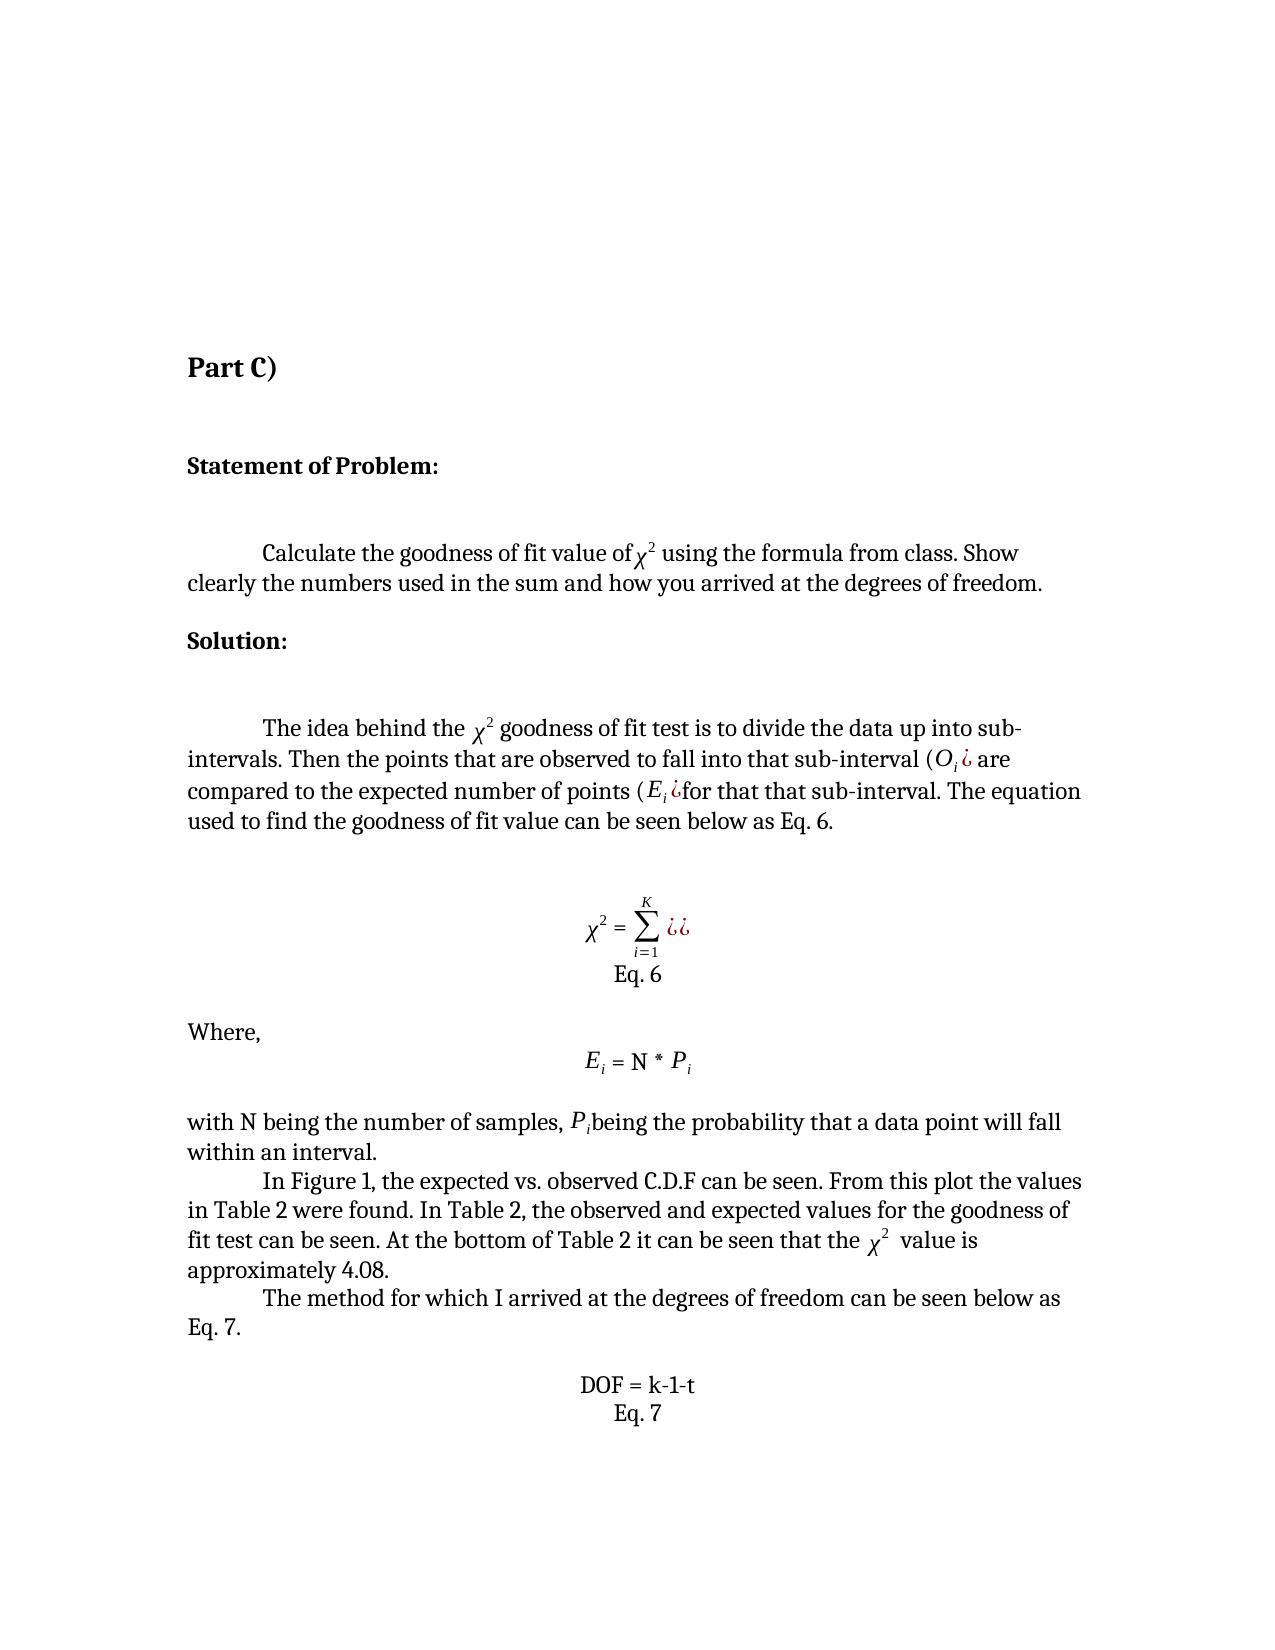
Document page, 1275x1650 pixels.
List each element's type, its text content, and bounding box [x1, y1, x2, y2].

text Calculate the goodness of fit value of using the formula from class. Show clearly the numbers used in the sum and how you arrived at the degrees of freedom. [187, 538, 1087, 598]
text Solution: [187, 627, 1087, 656]
text Part C) [187, 351, 1087, 385]
text Eq. 7 [187, 1399, 1087, 1428]
text Where, [187, 1018, 1087, 1047]
text In Figure 1, the expected vs. observed C.D.F can be seen. From this plot the values in Table 2 were found. In Table 2, the observed and expected values for the goodness of fit test can be seen. At the bottom of Table 2 it can be seen that the value is approximately 4.08. [187, 1167, 1087, 1284]
text Eq. 6 [187, 960, 1087, 989]
text The method for which I arrived at the degrees of freedom can be seen below as Eq. 7. [187, 1284, 1087, 1342]
text with N being the number of samples, being the probability that a data point will fall within an interval. [187, 1107, 1087, 1167]
text DOF = k-1-t [187, 1371, 1087, 1399]
text = [187, 893, 1087, 960]
text Statement of Problem: [187, 452, 1087, 481]
text = N * [187, 1047, 1087, 1078]
text The idea behind the goodness of fit test is to divide the data up into sub-intervals. Then the points that are observed to fall into that sub-interval ( are compared to the expected number of points (for that that sub-interval. The equation used to find the goodness of fit value can be seen below as Eq. 6. [187, 713, 1087, 836]
